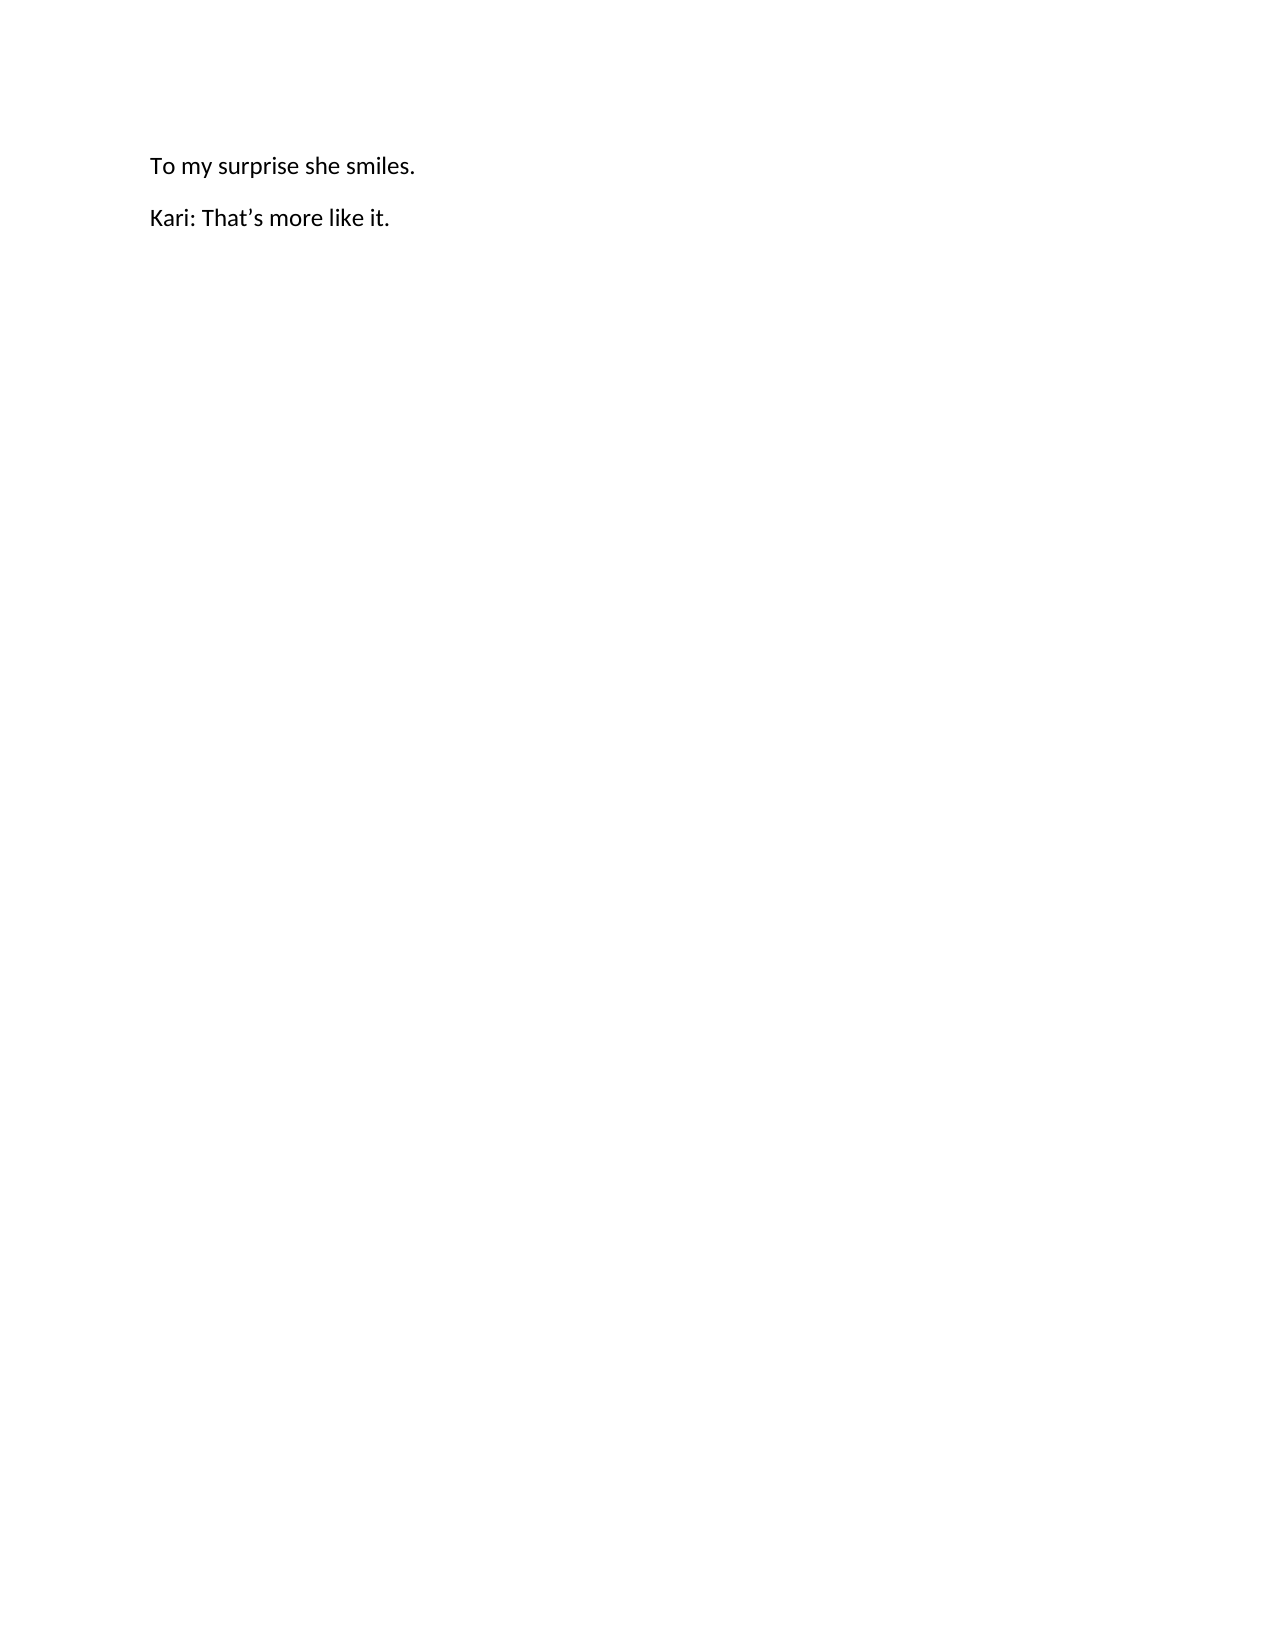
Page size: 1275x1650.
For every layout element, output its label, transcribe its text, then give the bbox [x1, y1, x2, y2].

text Kari: That’s more like it. [150, 202, 1125, 232]
text To my surprise she smiles. [150, 150, 1125, 181]
